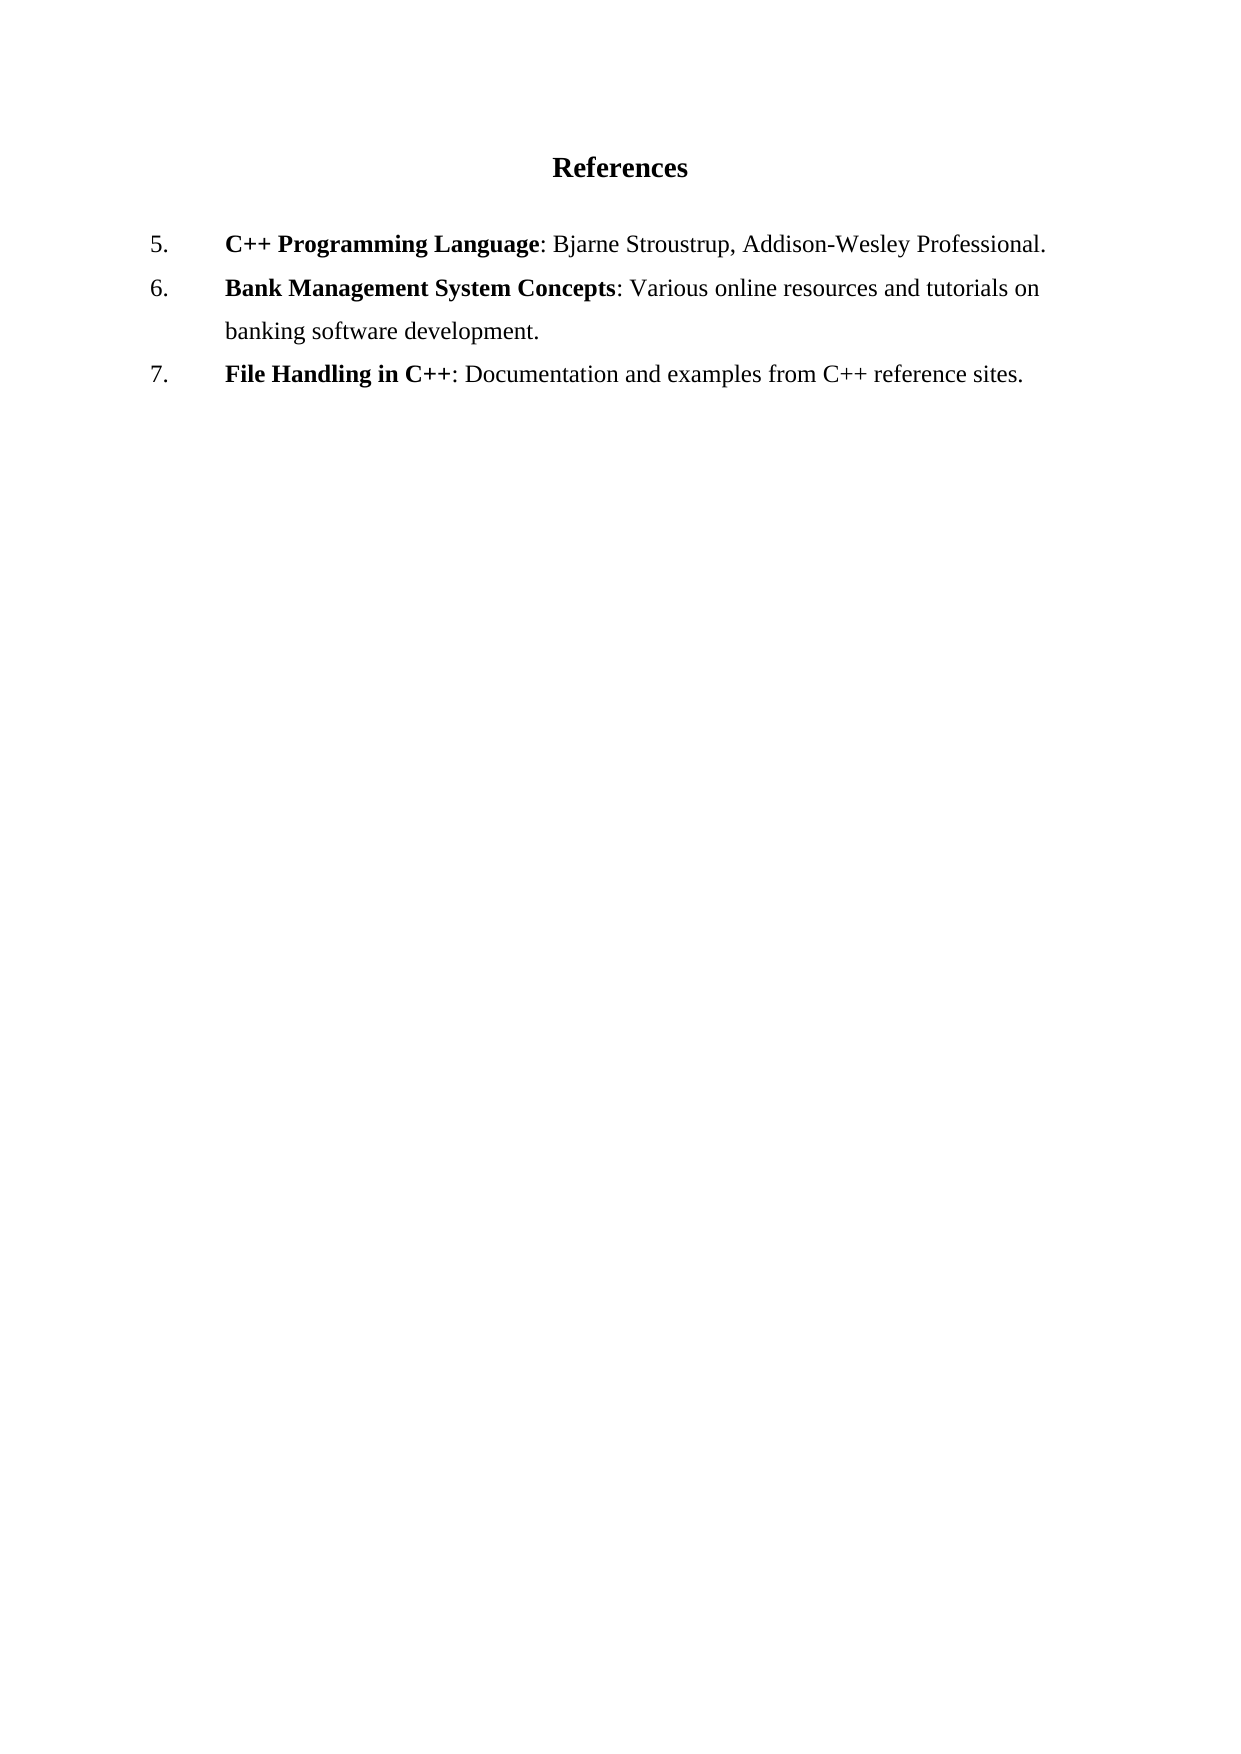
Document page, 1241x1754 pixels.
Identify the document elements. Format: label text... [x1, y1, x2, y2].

list Bank Management System Concepts: Various online resources and tutorials on banking software development. [150, 273, 1090, 344]
list File Handling in C++: Documentation and examples from C++ reference sites. [150, 359, 1090, 388]
list C++ Programming Language: Bjarne Stroustrup, Addison-Wesley Professional. [150, 229, 1090, 258]
text References [150, 150, 1090, 183]
